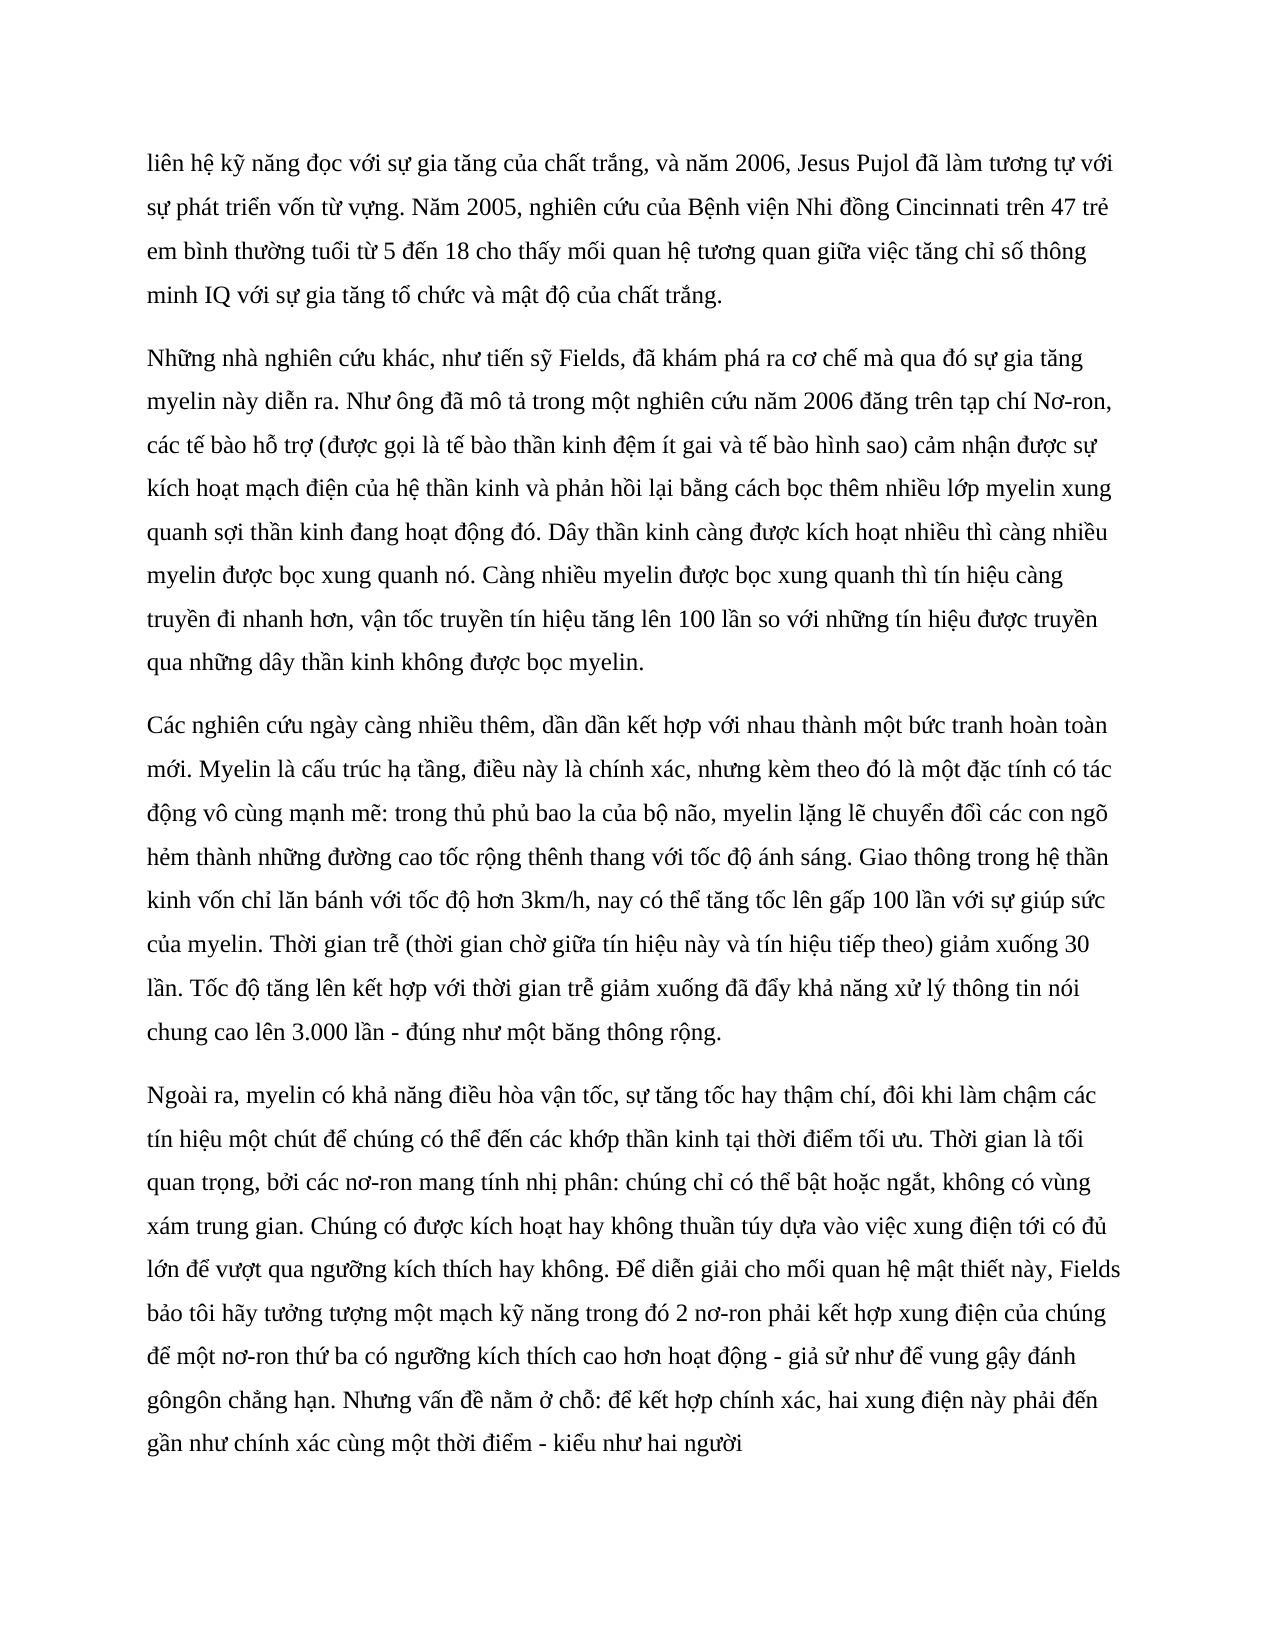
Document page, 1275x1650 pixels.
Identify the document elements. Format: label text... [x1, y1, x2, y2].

text Các nghiên cứu ngày càng nhiều thêm, dần dần kết hợp với nhau thành một bức tranh hoàn toàn mới. Myelin là cấu trúc hạ tầng, điều này là chính xác, nhưng kèm theo đó là một đặc tính có tác động vô cùng mạnh mẽ: trong thủ phủ bao la của bộ não, myelin lặng lẽ chuyển đổì các con ngõ hẻm thành những đường cao tốc rộng thênh thang với tốc độ ánh sáng. Giao thông trong hệ thần kinh vốn chỉ lăn bánh với tốc độ hơn 3km/h, nay có thể tăng tốc lên gấp 100 lần với sự giúp sức của myelin. Thời gian trễ (thời gian chờ giữa tín hiệu này và tín hiệu tiếp theo) giảm xuống 30 lần. Tốc độ tăng lên kết hợp với thời gian trễ giảm xuống đã đẩy khả năng xử lý thông tin nói chung cao lên 3.000 lần - đúng như một băng thông rộng. [147, 698, 1127, 1049]
text Ngoài ra, myelin có khả năng điều hòa vận tốc, sự tăng tốc hay thậm chí, đôi khi làm chậm các tín hiệu một chút để chúng có thể đến các khớp thần kinh tại thời điểm tối ưu. Thời gian là tối quan trọng, bởi các nơ-ron mang tính nhị phân: chúng chỉ có thể bật hoặc ngắt, không có vùng xám trung gian. Chúng có được kích hoạt hay không thuần túy dựa vào việc xung điện tới có đủ lớn để vượt qua ngưỡng kích thích hay không. Để diễn giải cho mối quan hệ mật thiết này, Fields bảo tôi hãy tưởng tượng một mạch kỹ năng trong đó 2 nơ-ron phải kết hợp xung điện của chúng để một nơ-ron thứ ba có ngưỡng kích thích cao hơn hoạt động - giả sử như để vung gậy đánh gôngôn chẳng hạn. Nhưng vấn đề nằm ở chỗ: để kết hợp chính xác, hai xung điện này phải đến gần như chính xác cùng một thời điểm - kiểu như hai người [147, 1069, 1127, 1461]
text Những nhà nghiên cứu khác, như tiến sỹ Fields, đã khám phá ra cơ chế mà qua đó sự gia tăng myelin này diễn ra. Như ông đã mô tả trong một nghiên cứu năm 2006 đăng trên tạp chí Nơ-ron, các tế bào hỗ trợ (được gọi là tế bào thần kinh đệm ít gai và tế bào hình sao) cảm nhận được sự kích hoạt mạch điện của hệ thần kinh và phản hồi lại bằng cách bọc thêm nhiều lớp myelin xung quanh sợi thần kinh đang hoạt động đó. Dây thần kinh càng được kích hoạt nhiều thì càng nhiều myelin được bọc xung quanh nó. Càng nhiều myelin được bọc xung quanh thì tín hiệu càng truyền đi nhanh hơn, vận tốc truyền tín hiệu tăng lên 100 lần so với những tín hiệu được truyền qua những dây thần kinh không được bọc myelin. [147, 331, 1127, 679]
text liên hệ kỹ năng đọc với sự gia tăng của chất trắng, và năm 2006, Jesus Pujol đã làm tương tự với sự phát triển vốn từ vựng. Năm 2005, nghiên cứu của Bệnh viện Nhi đồng Cincinnati trên 47 trẻ em bình thường tuổi từ 5 đến 18 cho thấy mối quan hệ tương quan giữa việc tăng chỉ số thông minh IQ với sự gia tăng tổ chức và mật độ của chất trắng. [147, 136, 1127, 312]
